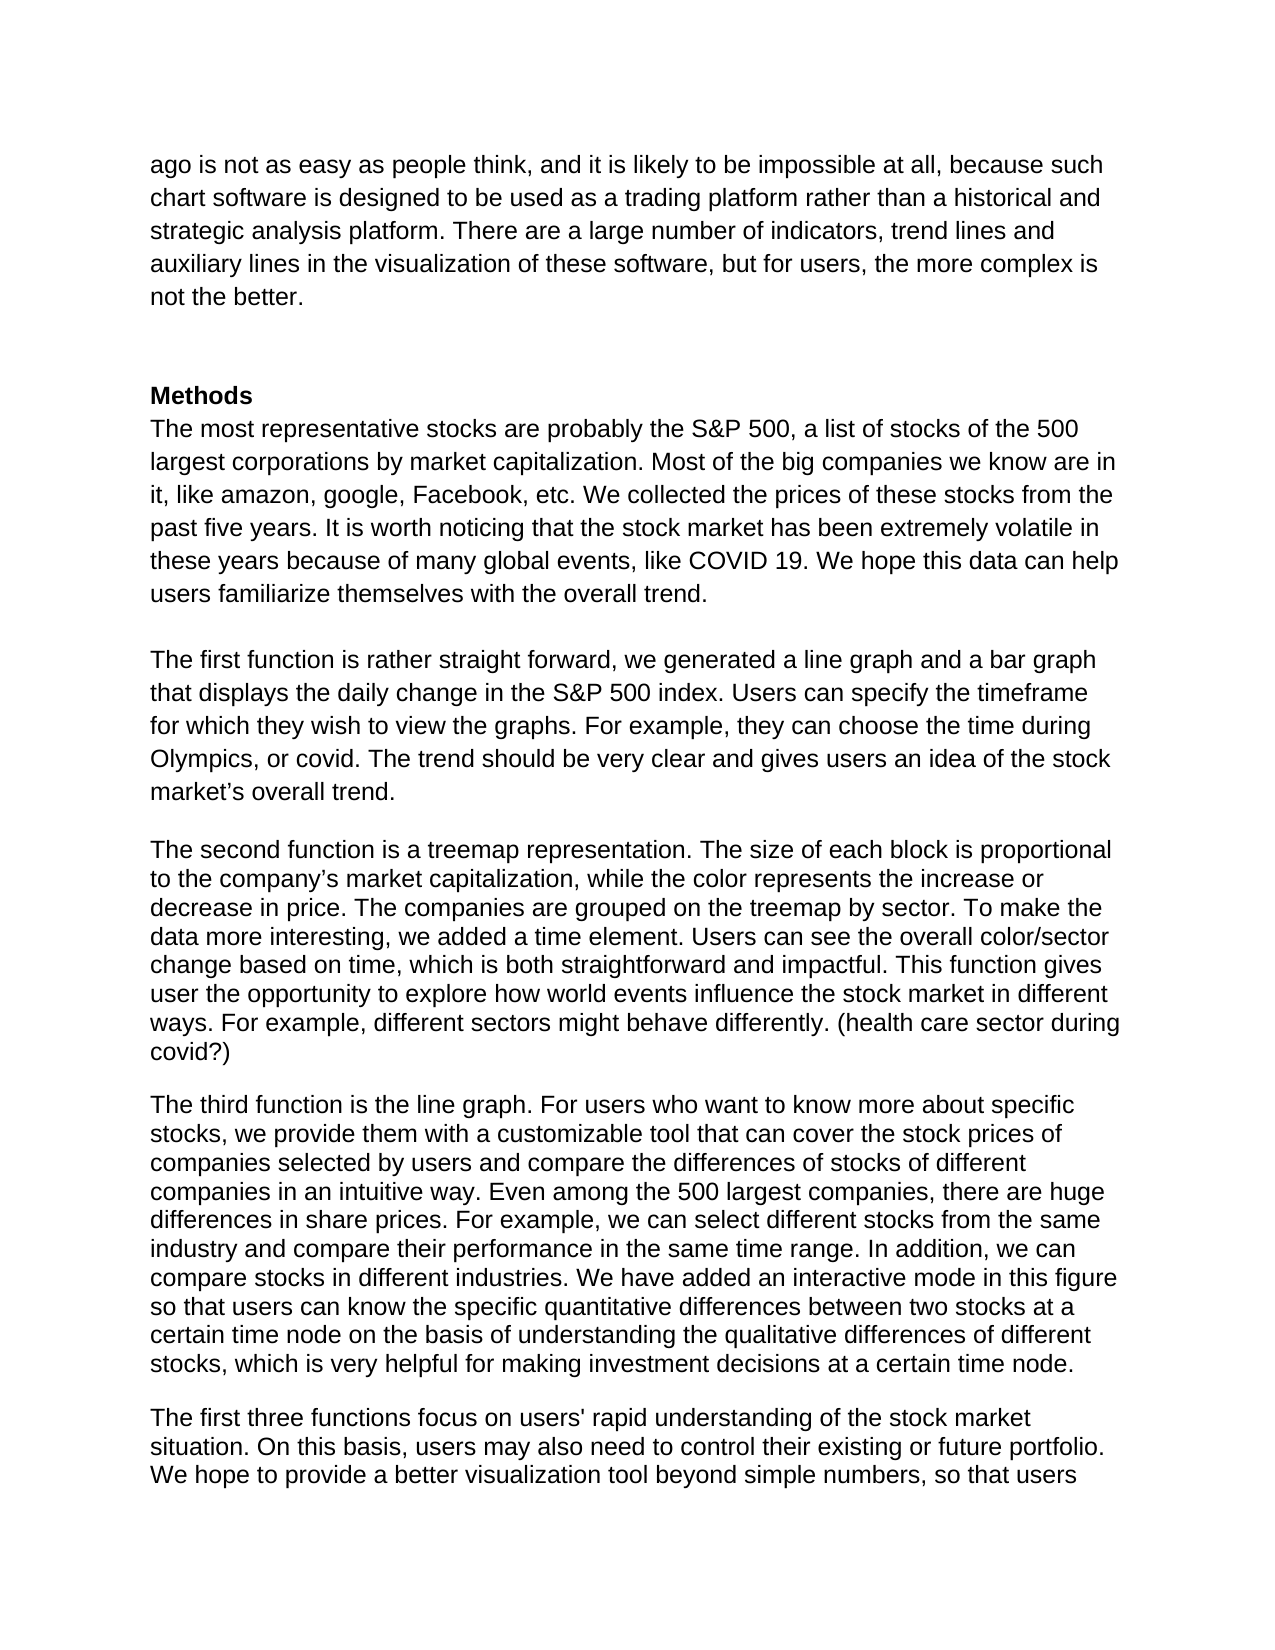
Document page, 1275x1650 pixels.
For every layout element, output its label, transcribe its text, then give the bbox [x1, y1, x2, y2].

text The most representative stocks are probably the S&P 500, a list of stocks of the 500 largest corporations by market capitalization. Most of the big companies we know are in it, like amazon, google, Facebook, etc. We collected the prices of these stocks from the past five years. It is worth noticing that the stock market has been extremely volatile in these years because of many global events, like COVID 19. We hope this data can help users familiarize themselves with the overall trend. [150, 414, 1125, 608]
text Methods [150, 381, 1125, 410]
text The first function is rather straight forward, we generated a line graph and a bar graph that displays the daily change in the S&P 500 index. Users can specify the timeframe for which they wish to view the graphs. For example, they can choose the time during Olympics, or covid. The trend should be very clear and gives users an idea of the stock market’s overall trend. [150, 645, 1125, 806]
text The third function is the line graph. For users who want to know more about specific stocks, we provide them with a customizable tool that can cover the stock prices of companies selected by users and compare the differences of stocks of different companies in an intuitive way. Even among the 500 largest companies, there are huge differences in share prices. For example, we can select different stocks from the same industry and compare their performance in the same time range. In addition, we can compare stocks in different industries. We have added an interactive mode in this figure so that users can know the specific quantitative differences between two stocks at a certain time node on the basis of understanding the qualitative differences of different stocks, which is very helpful for making investment decisions at a certain time node. [150, 1090, 1125, 1378]
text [150, 1403, 1125, 1489]
text The second function is a treemap representation. The size of each block is proportional to the company’s market capitalization, while the color represents the increase or decrease in price. The companies are grouped on the treemap by sector. To make the data more interesting, we added a time element. Users can see the overall color/sector change based on time, which is both straightforward and impactful. This function gives user the opportunity to explore how world events influence the stock market in different ways. For example, different sectors might behave differently. (health care sector during covid?) [150, 835, 1125, 1065]
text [150, 150, 1125, 311]
